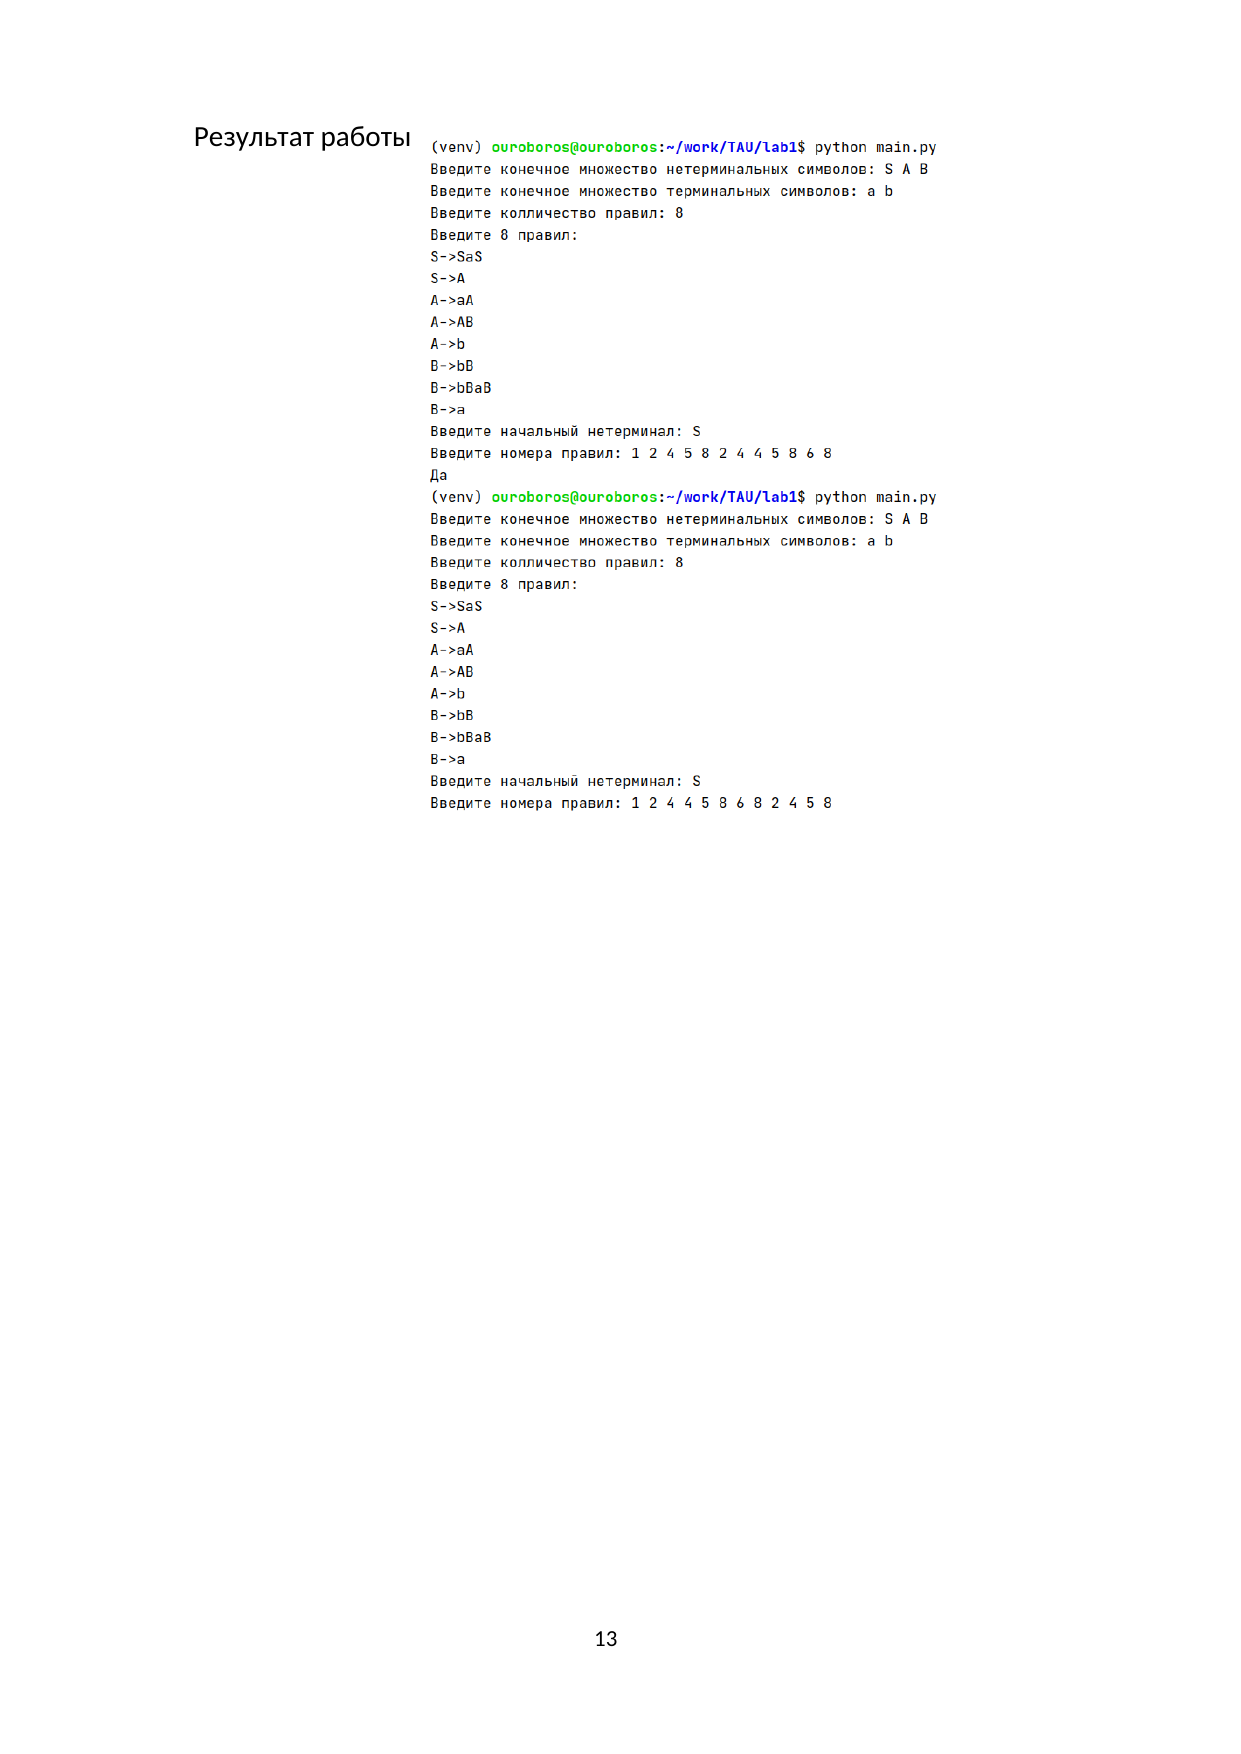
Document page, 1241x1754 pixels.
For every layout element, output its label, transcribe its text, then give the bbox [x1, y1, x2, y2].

picture [430, 136, 948, 817]
text Результат работы [118, 118, 1093, 154]
